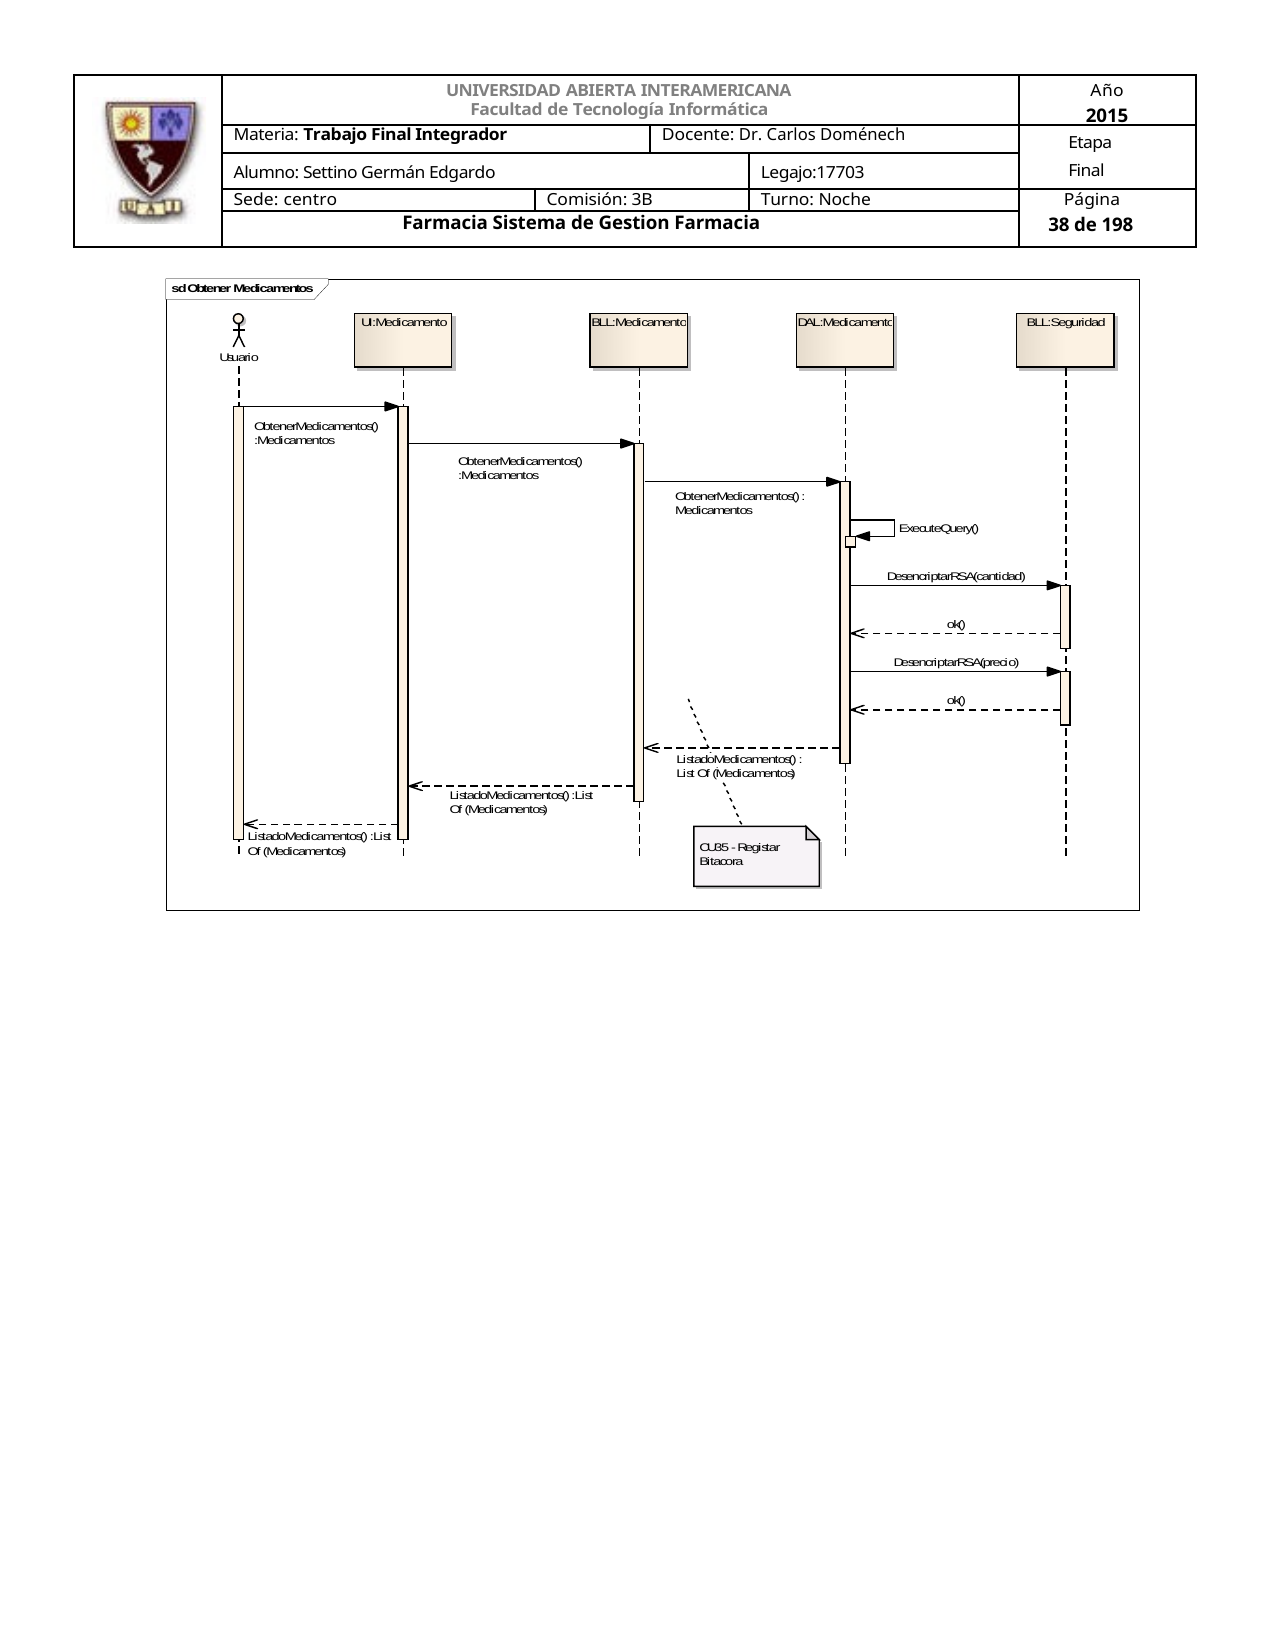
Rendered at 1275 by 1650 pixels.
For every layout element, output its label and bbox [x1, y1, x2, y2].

picture [92, 97, 207, 224]
